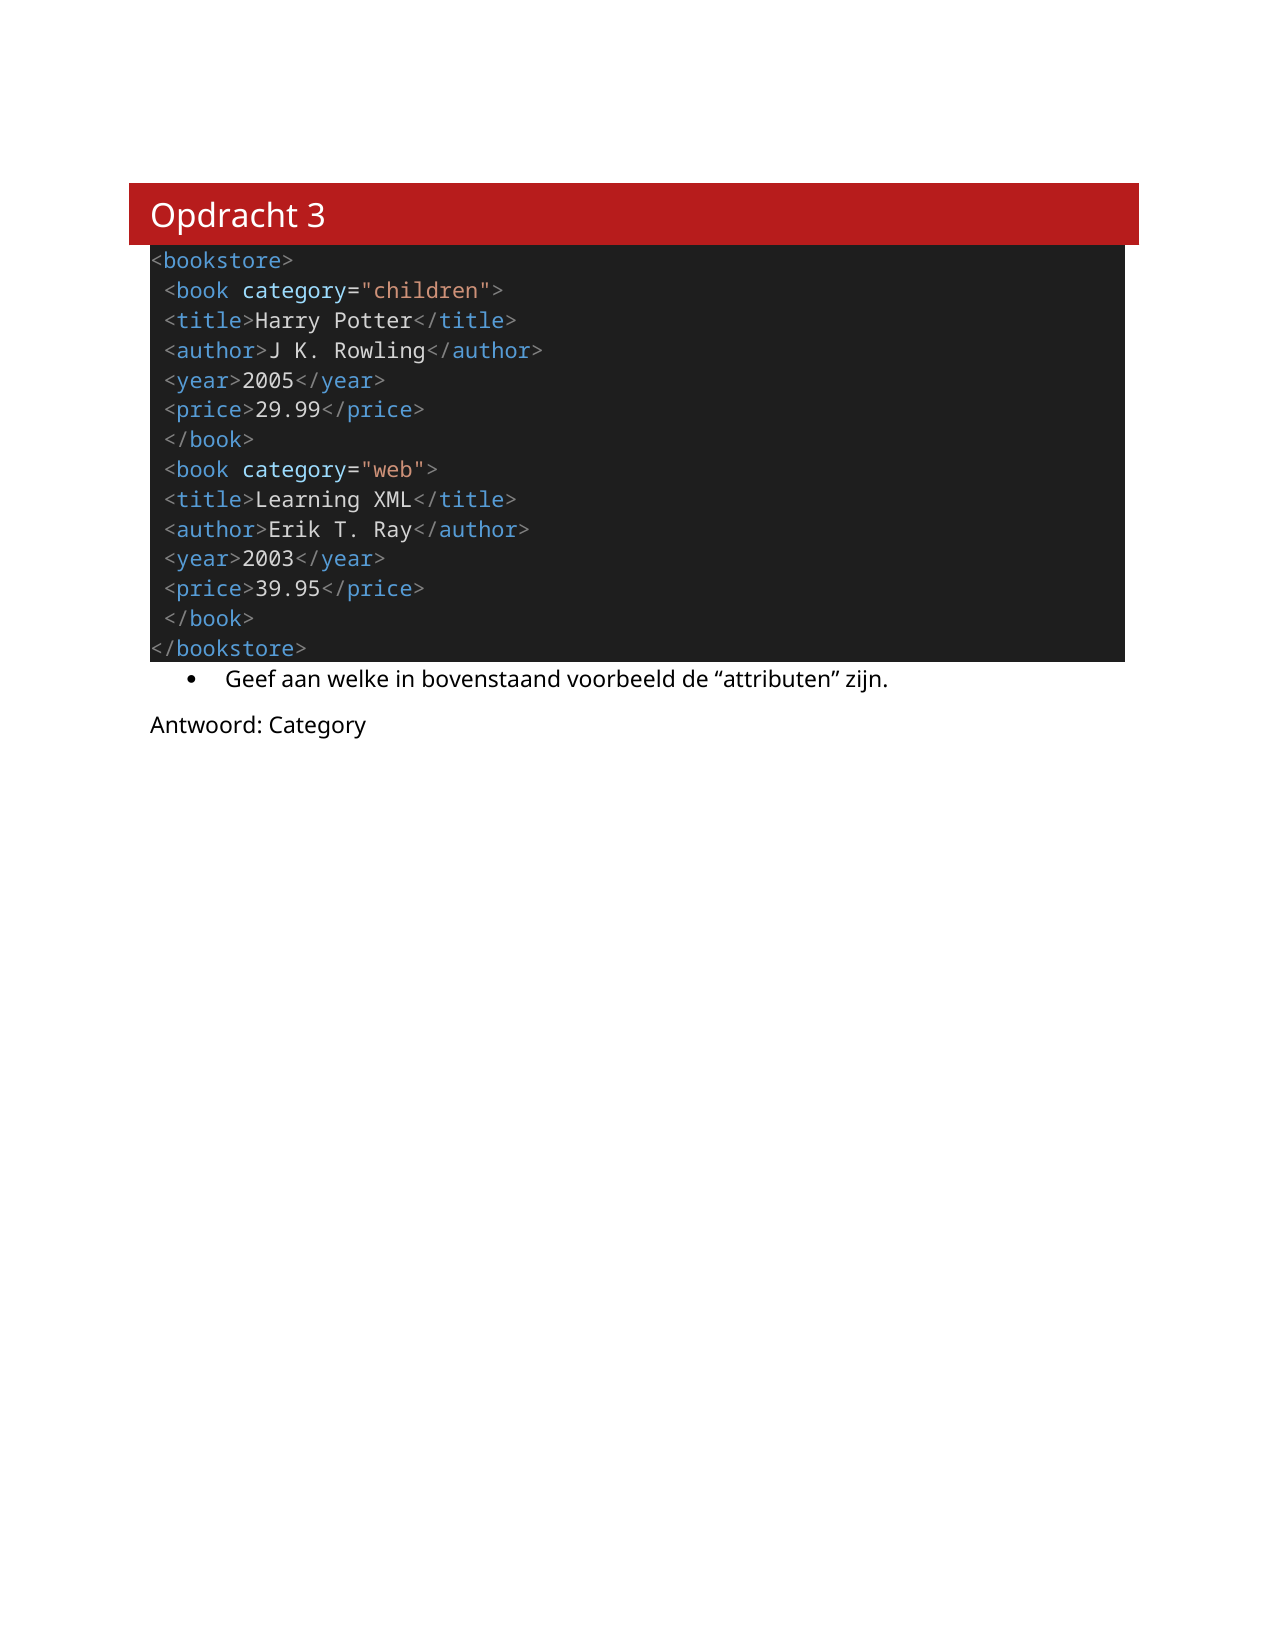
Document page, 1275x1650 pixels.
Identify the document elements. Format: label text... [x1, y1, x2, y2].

text <year>2003</year> [150, 543, 1125, 573]
text <bookstore> [150, 245, 1125, 275]
text <author>J K. Rowling</author> [150, 335, 1125, 364]
text <price>29.99</price> [150, 394, 1125, 424]
text <price>39.95</price> [150, 573, 1125, 603]
text <title>Harry Potter</title> [150, 305, 1125, 335]
text <author>Erik T. Ray</author> [150, 513, 1125, 543]
text <book category="web"> [150, 454, 1125, 484]
list Geef aan welke in bovenstaand voorbeeld de “attributen” zijn. [187, 662, 1125, 694]
text Antwoord: Category [150, 709, 1125, 741]
text </book> [150, 603, 1125, 633]
text </book> [150, 424, 1125, 454]
text <year>2005</year> [150, 364, 1125, 394]
text </bookstore> [150, 633, 1125, 662]
text <book category="children"> [150, 275, 1125, 305]
text <title>Learning XML</title> [150, 484, 1125, 513]
subtitle Opdracht 3 [142, 190, 1133, 239]
